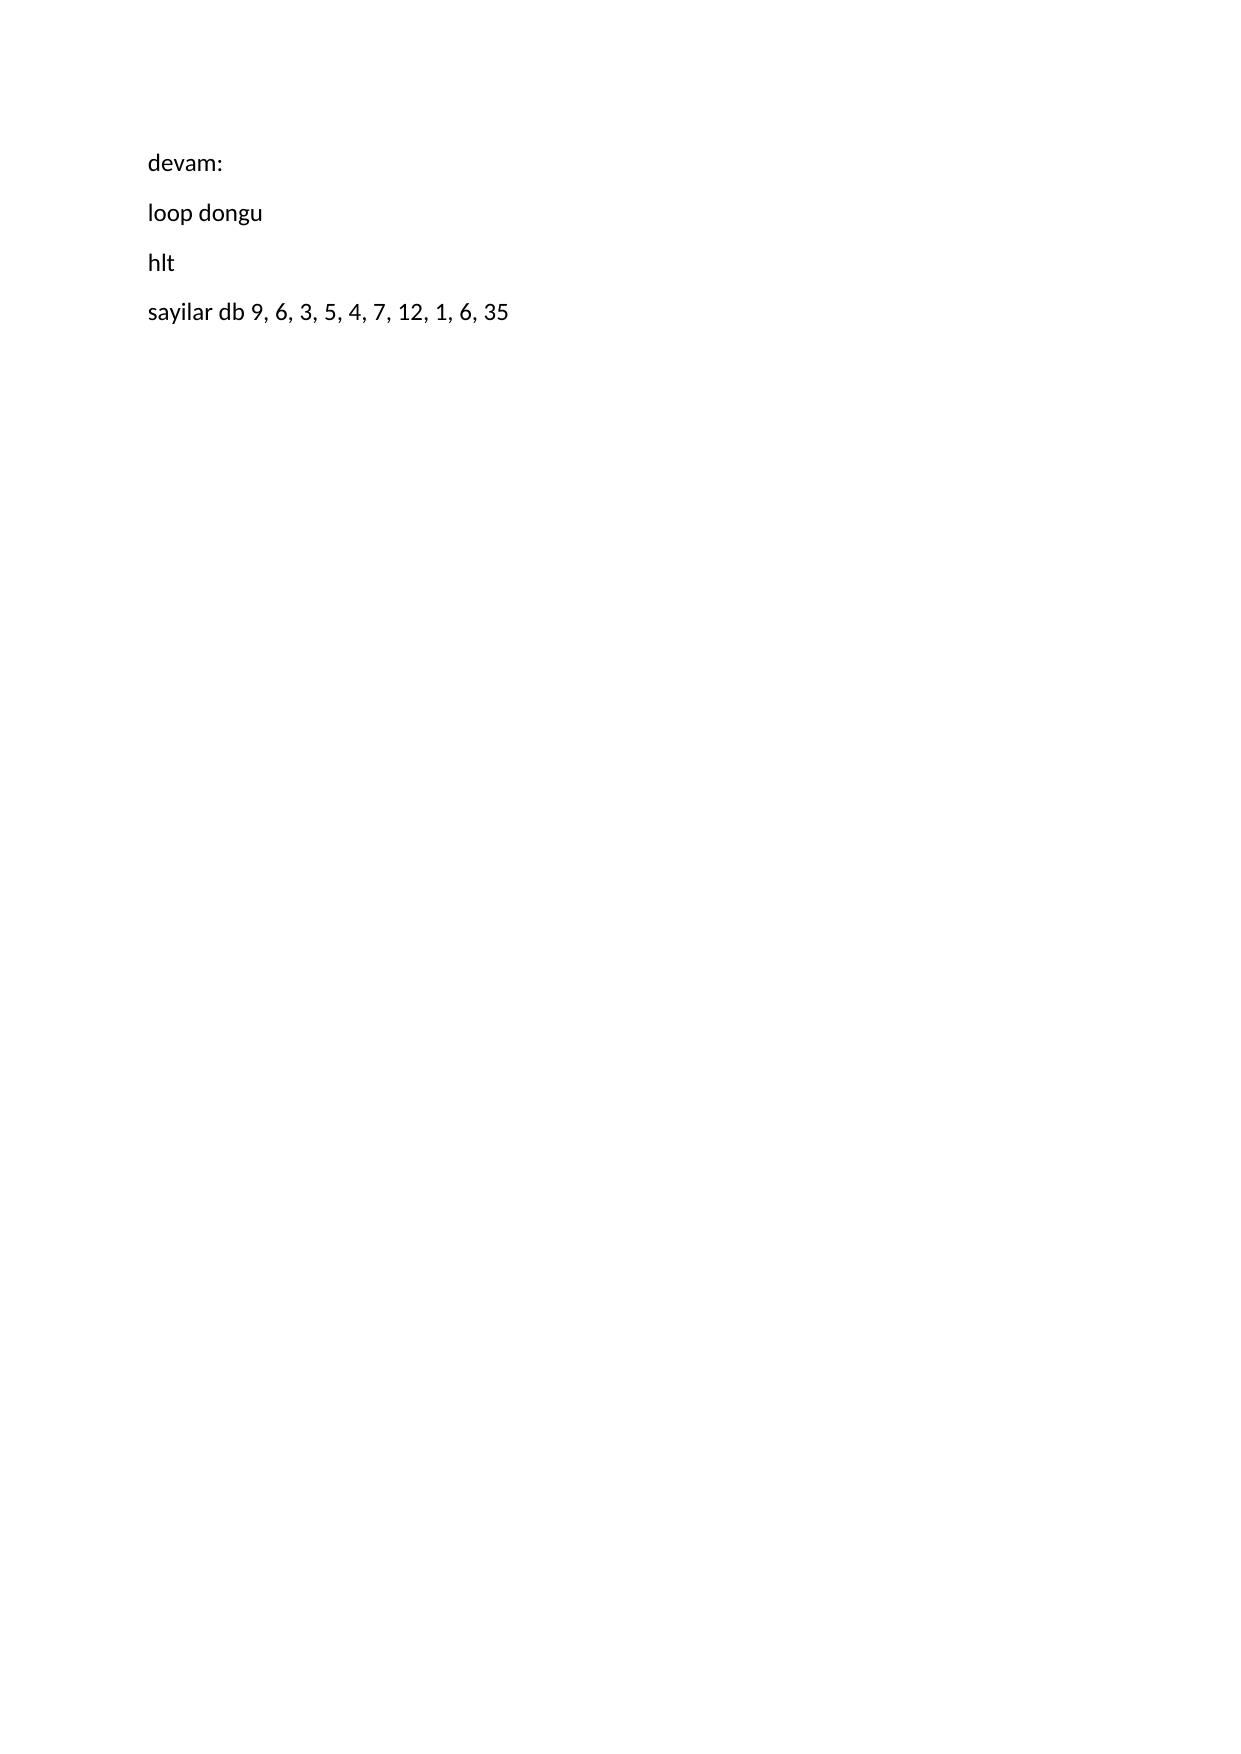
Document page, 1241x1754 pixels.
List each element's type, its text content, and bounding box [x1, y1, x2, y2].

text loop dongu [148, 197, 1093, 228]
text devam: [148, 148, 1093, 178]
text hlt [148, 247, 1093, 277]
text sayilar db 9, 6, 3, 5, 4, 7, 12, 1, 6, 35 [148, 296, 1093, 327]
